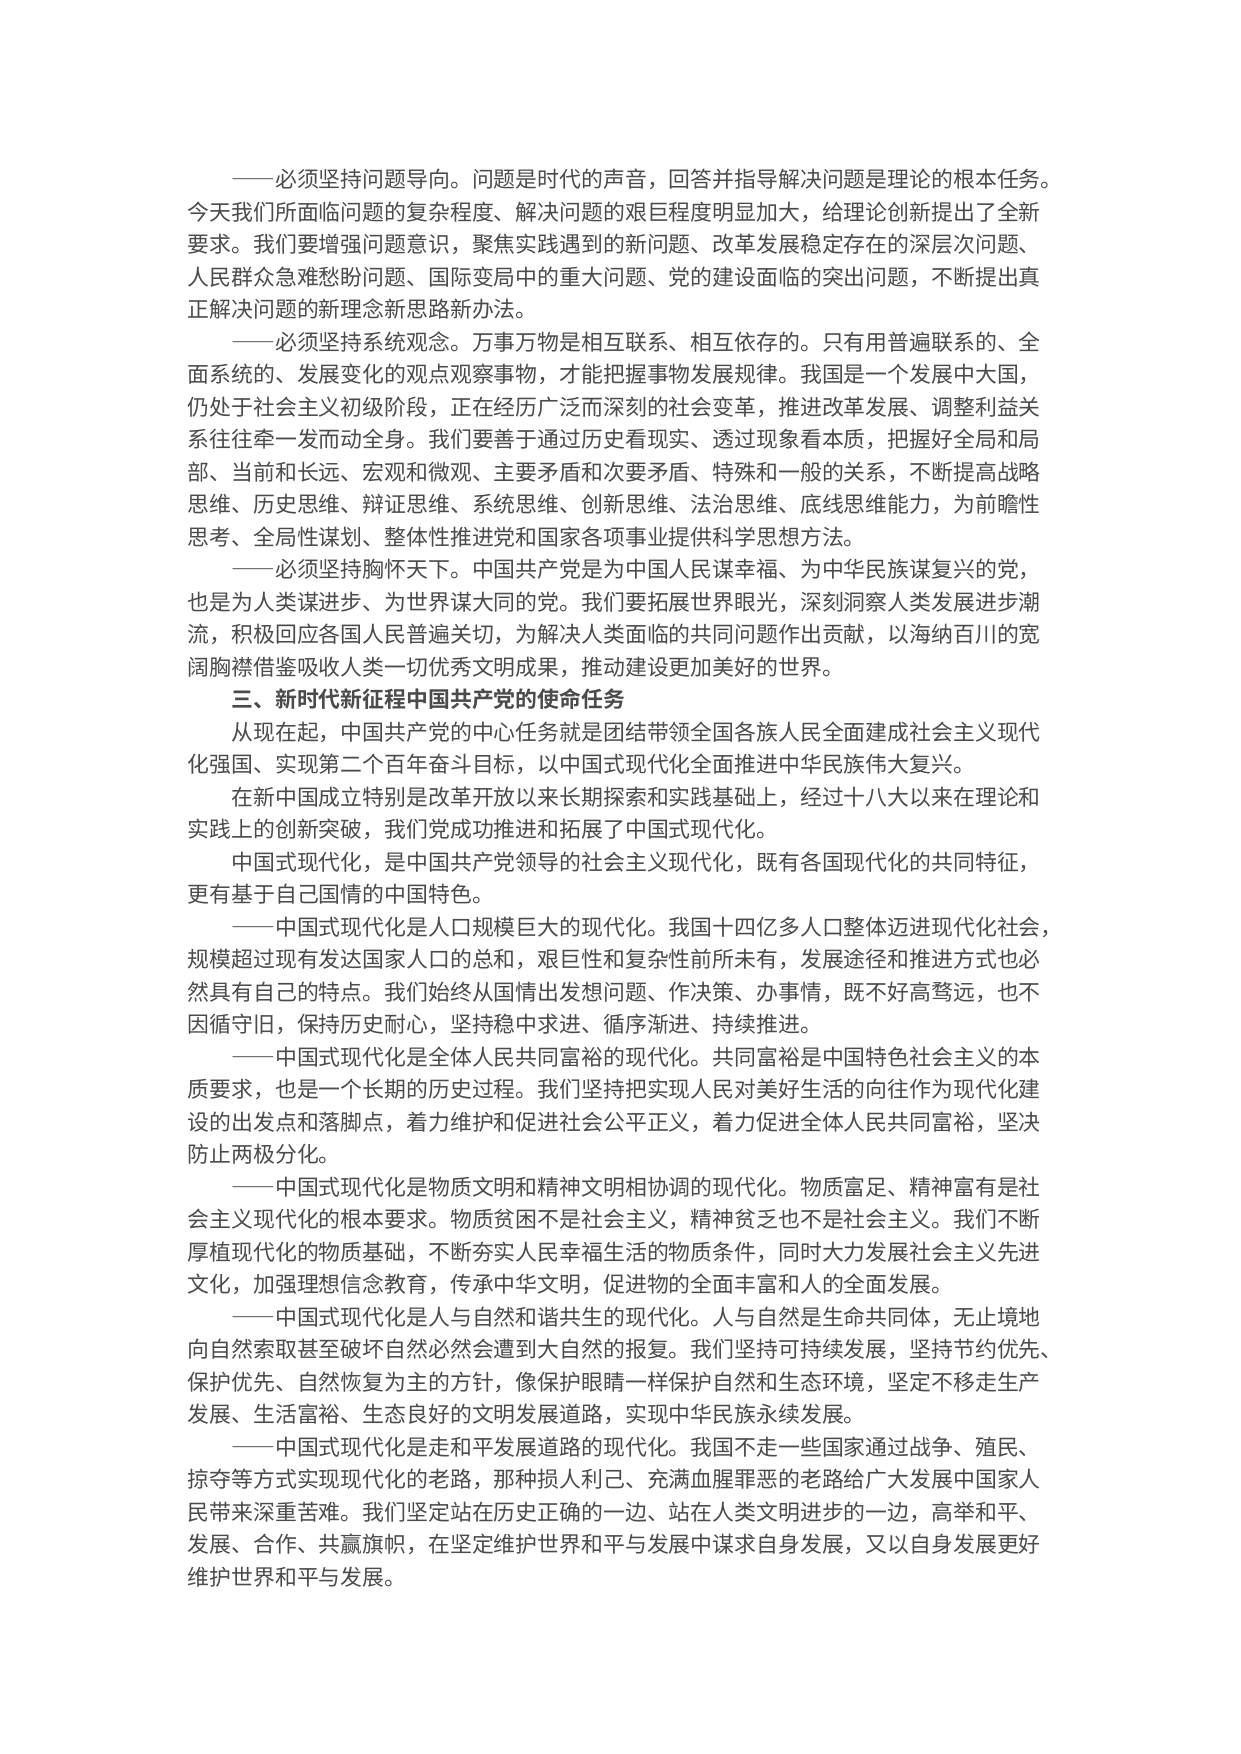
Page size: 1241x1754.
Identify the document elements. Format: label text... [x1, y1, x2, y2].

text ——中国式现代化是人口规模巨大的现代化。我国十四亿多人口整体迈进现代化社会，规模超过现有发达国家人口的总和，艰巨性和复杂性前所未有，发展途径和推进方式也必然具有自己的特点。我们始终从国情出发想问题、作决策、办事情，既不好高骛远，也不因循守旧，保持历史耐心，坚持稳中求进、循序渐进、持续推进。 [187, 909, 1053, 1039]
text ——中国式现代化是物质文明和精神文明相协调的现代化。物质富足、精神富有是社会主义现代化的根本要求。物质贫困不是社会主义，精神贫乏也不是社会主义。我们不断厚植现代化的物质基础，不断夯实人民幸福生活的物质条件，同时大力发展社会主义先进文化，加强理想信念教育，传承中华文明，促进物的全面丰富和人的全面发展。 [187, 1169, 1053, 1299]
text ——中国式现代化是全体人民共同富裕的现代化。共同富裕是中国特色社会主义的本质要求，也是一个长期的历史过程。我们坚持把实现人民对美好生活的向往作为现代化建设的出发点和落脚点，着力维护和促进社会公平正义，着力促进全体人民共同富裕，坚决防止两极分化。 [187, 1039, 1053, 1169]
text 三、新时代新征程中国共产党的使命任务 [187, 682, 1053, 714]
text ——必须坚持系统观念。万事万物是相互联系、相互依存的。只有用普遍联系的、全面系统的、发展变化的观点观察事物，才能把握事物发展规律。我国是一个发展中大国，仍处于社会主义初级阶段，正在经历广泛而深刻的社会变革，推进改革发展、调整利益关系往往牵一发而动全身。我们要善于通过历史看现实、透过现象看本质，把握好全局和局部、当前和长远、宏观和微观、主要矛盾和次要矛盾、特殊和一般的关系，不断提高战略思维、历史思维、辩证思维、系统思维、创新思维、法治思维、底线思维能力，为前瞻性思考、全局性谋划、整体性推进党和国家各项事业提供科学思想方法。 [187, 324, 1053, 552]
text ——中国式现代化是人与自然和谐共生的现代化。人与自然是生命共同体，无止境地向自然索取甚至破坏自然必然会遭到大自然的报复。我们坚持可持续发展，坚持节约优先、保护优先、自然恢复为主的方针，像保护眼睛一样保护自然和生态环境，坚定不移走生产发展、生活富裕、生态良好的文明发展道路，实现中华民族永续发展。 [187, 1299, 1053, 1429]
text ——中国式现代化是走和平发展道路的现代化。我国不走一些国家通过战争、殖民、掠夺等方式实现现代化的老路，那种损人利己、充满血腥罪恶的老路给广大发展中国家人民带来深重苦难。我们坚定站在历史正确的一边、站在人类文明进步的一边，高举和平、发展、合作、共赢旗帜，在坚定维护世界和平与发展中谋求自身发展，又以自身发展更好维护世界和平与发展。 [187, 1429, 1053, 1592]
text ——必须坚持问题导向。问题是时代的声音，回答并指导解决问题是理论的根本任务。今天我们所面临问题的复杂程度、解决问题的艰巨程度明显加大，给理论创新提出了全新要求。我们要增强问题意识，聚焦实践遇到的新问题、改革发展稳定存在的深层次问题、人民群众急难愁盼问题、国际变局中的重大问题、党的建设面临的突出问题，不断提出真正解决问题的新理念新思路新办法。 [187, 162, 1053, 324]
text 在新中国成立特别是改革开放以来长期探索和实践基础上，经过十八大以来在理论和实践上的创新突破，我们党成功推进和拓展了中国式现代化。 [187, 779, 1053, 844]
text 中国式现代化，是中国共产党领导的社会主义现代化，既有各国现代化的共同特征，更有基于自己国情的中国特色。 [187, 844, 1053, 909]
text ——必须坚持胸怀天下。中国共产党是为中国人民谋幸福、为中华民族谋复兴的党，也是为人类谋进步、为世界谋大同的党。我们要拓展世界眼光，深刻洞察人类发展进步潮流，积极回应各国人民普遍关切，为解决人类面临的共同问题作出贡献，以海纳百川的宽阔胸襟借鉴吸收人类一切优秀文明成果，推动建设更加美好的世界。 [187, 552, 1053, 682]
text 从现在起，中国共产党的中心任务就是团结带领全国各族人民全面建成社会主义现代化强国、实现第二个百年奋斗目标，以中国式现代化全面推进中华民族伟大复兴。 [187, 714, 1053, 779]
